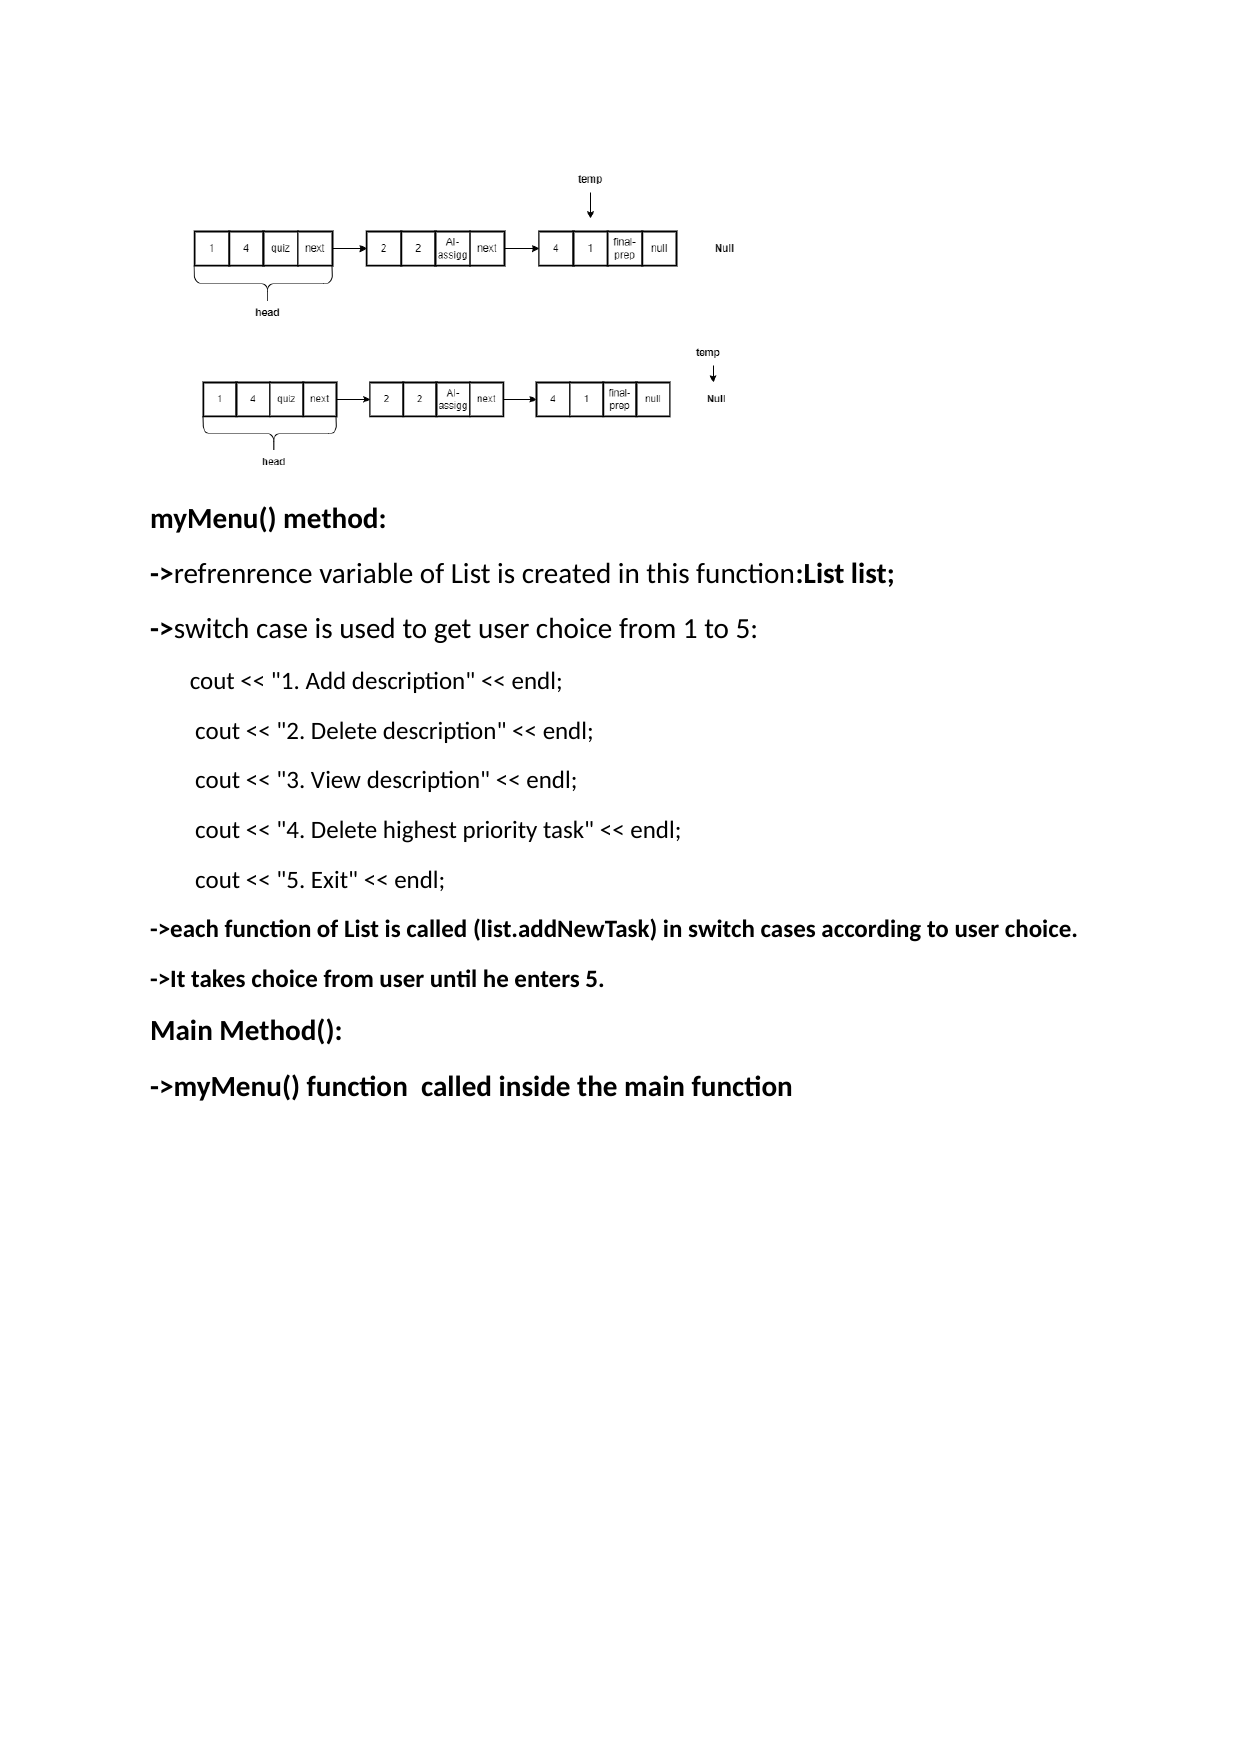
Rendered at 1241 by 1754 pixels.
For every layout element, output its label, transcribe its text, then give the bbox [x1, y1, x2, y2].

text cout << "5. Exit" << endl; [150, 864, 1090, 894]
text myMenu() method: [150, 500, 1090, 536]
text cout << "3. View description" << endl; [150, 764, 1090, 795]
text Main Method(): [150, 1012, 1090, 1048]
text cout << "4. Delete highest priority task" << endl; [150, 814, 1090, 845]
text ->switch case is used to get user choice from 1 to 5: [150, 610, 1090, 646]
text ->myMenu() function called inside the main function [150, 1068, 1090, 1103]
text cout << "2. Delete description" << endl; [150, 715, 1090, 746]
text cout << "1. Add description" << endl; [150, 665, 1090, 696]
text ->refrenrence variable of List is created in this function:List list; [150, 555, 1090, 591]
picture [150, 158, 742, 470]
text ->each function of List is called (list.addNewTask) in switch cases according to user choice. [150, 913, 1090, 944]
text ->It takes choice from user until he enters 5. [150, 963, 1090, 993]
